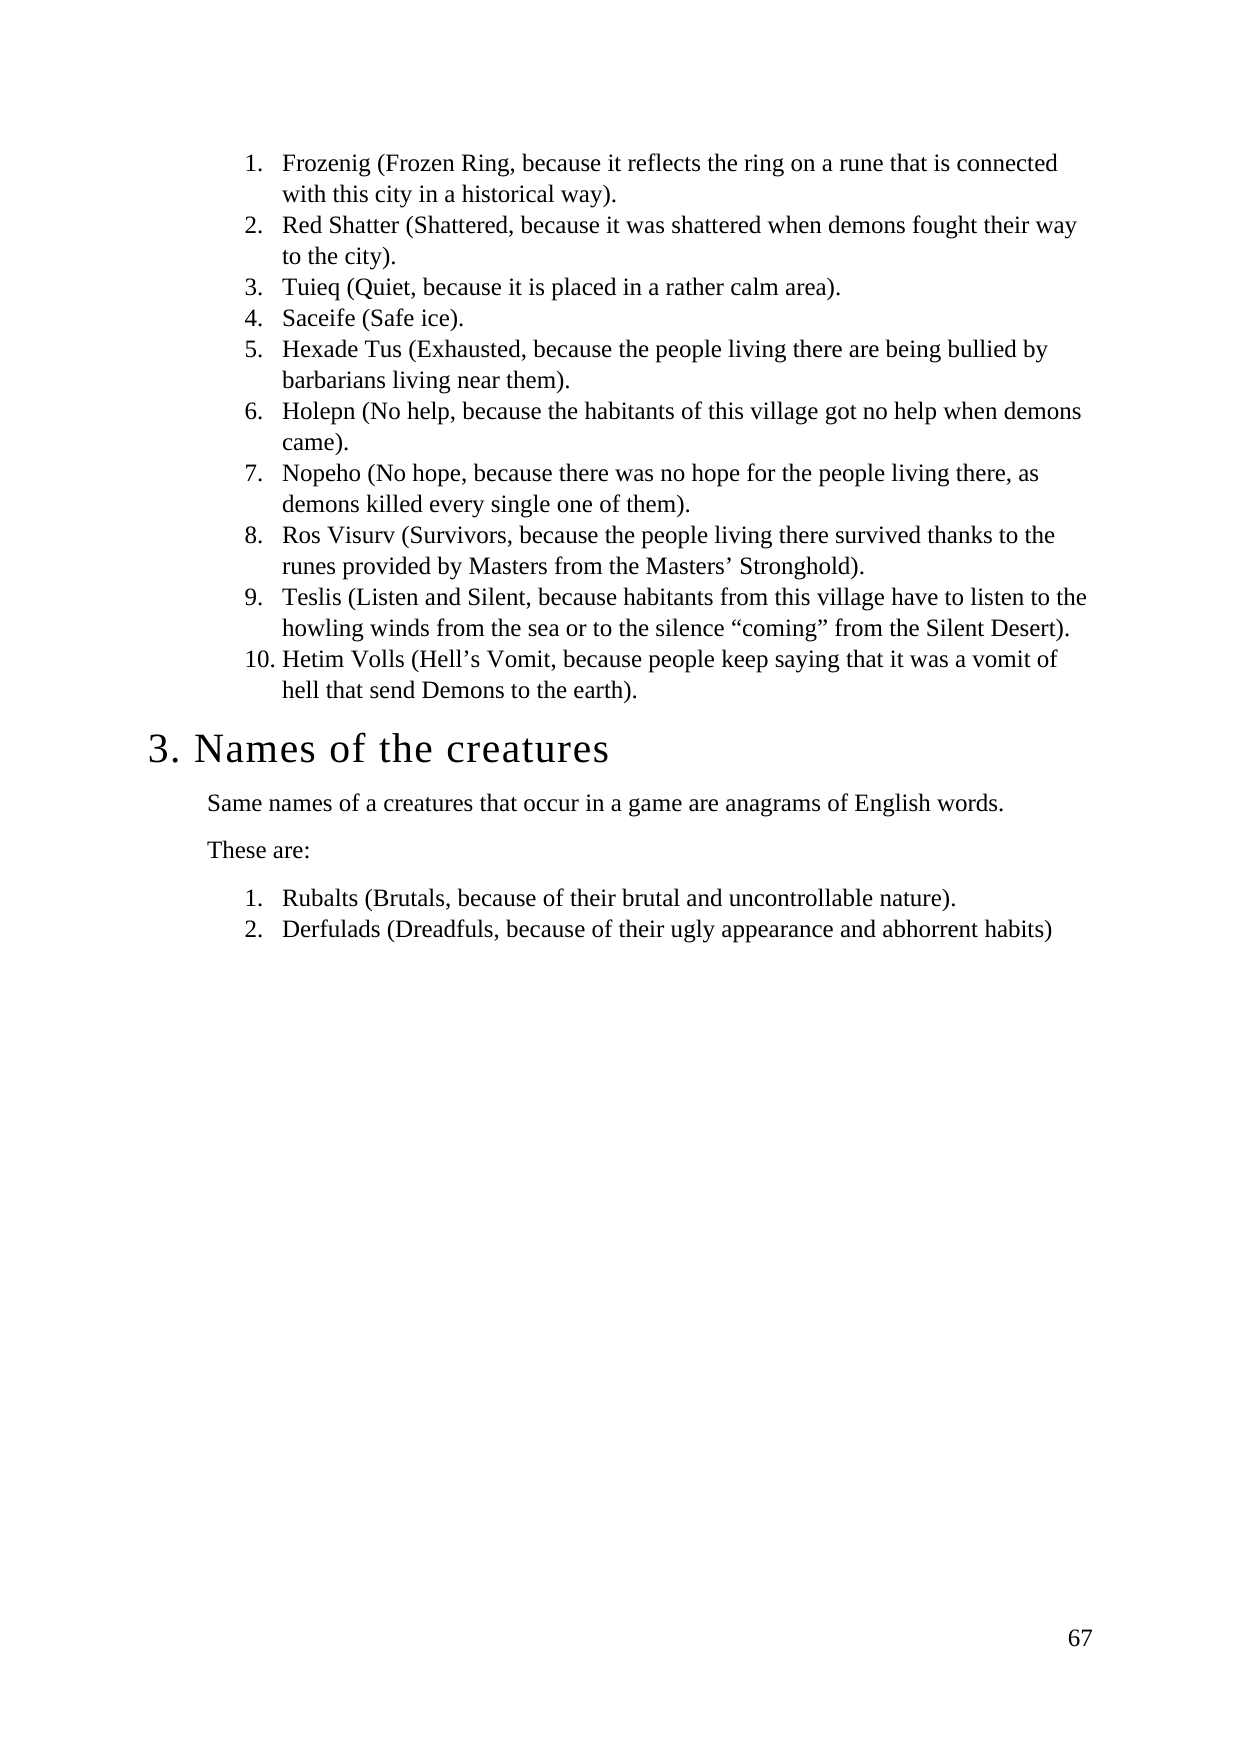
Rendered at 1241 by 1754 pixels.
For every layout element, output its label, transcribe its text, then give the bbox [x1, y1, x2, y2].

list Frozenig (Frozen Ring, because it reflects the ring on a rune that is connected with this city in a historical way). [244, 148, 1092, 207]
list Teslis (Listen and Silent, because habitants from this village have to listen to the howling winds from the sea or to the silence “coming” from the Silent Desert). [244, 582, 1092, 642]
text Same names of a creatures that occur in a game are anagrams of English words. [148, 788, 1092, 816]
list Ros Visurv (Survivors, because the people living there survived thanks to the runes provided by Masters from the Masters’ Stronghold). [244, 520, 1092, 580]
list Hexade Tus (Exhausted, because the people living there are being bullied by barbarians living near them). [244, 334, 1092, 394]
list Derfulads (Dreadfuls, because of their ugly appearance and abhorrent habits) [244, 914, 1092, 943]
list Rubalts (Brutals, because of their brutal and uncontrollable nature). [244, 883, 1092, 912]
list Nopeho (No hope, because there was no hope for the people living there, as demons killed every single one of them). [244, 458, 1092, 518]
list Red Shatter (Shattered, because it was shattered when demons fought their way to the city). [244, 210, 1092, 269]
text These are: [148, 835, 1092, 864]
list Tuieq (Quiet, because it is placed in a rather calm area). [244, 272, 1092, 301]
list Holepn (No help, because the habitants of this village got no help when demons came). [244, 396, 1092, 456]
list Saceife (Safe ice). [244, 303, 1092, 332]
list Hetim Volls (Hell’s Vomit, because people keep saying that it was a vomit of hell that send Demons to the earth). [244, 644, 1092, 704]
subtitle 3. Names of the creatures [148, 723, 1092, 771]
